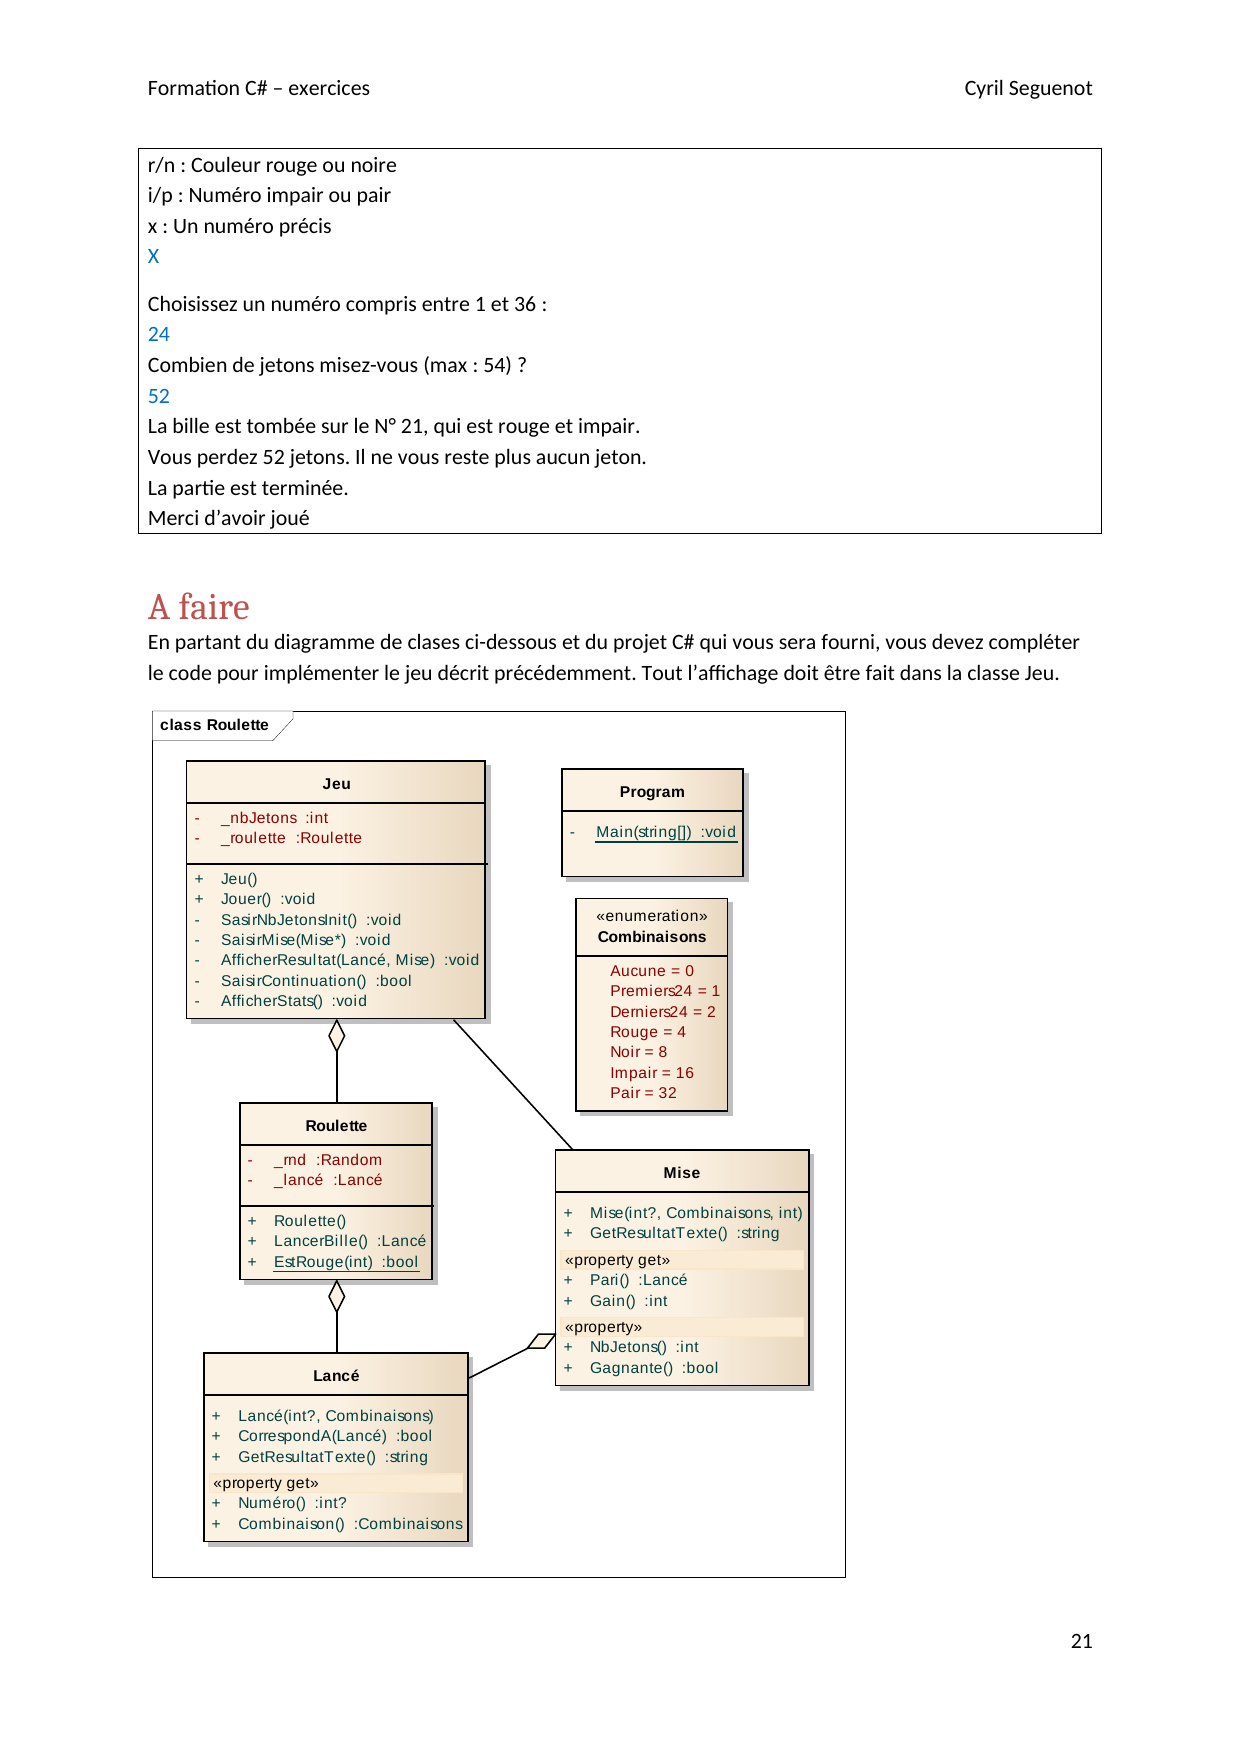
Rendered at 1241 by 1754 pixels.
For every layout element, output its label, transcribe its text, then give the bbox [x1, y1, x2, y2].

text x : Un numéro précis [139, 209, 1101, 239]
text Choisissez un numéro compris entre 1 et 36 : [139, 287, 1101, 317]
text La bille est tombée sur le N° 21, qui est rouge et impair. [139, 409, 1101, 439]
text 24 [139, 317, 1101, 347]
text Vous perdez 52 jetons. Il ne vous reste plus aucun jeton. [139, 440, 1101, 470]
text 52 [139, 379, 1101, 408]
text Combien de jetons misez-vous (max : 54) ? [139, 348, 1101, 378]
text i/p : Numéro impair ou pair [139, 178, 1101, 208]
text X [139, 239, 1101, 269]
text r/n : Couleur rouge ou noire [139, 149, 1101, 177]
text La partie est terminée. [139, 471, 1101, 500]
text En partant du diagramme de clases ci-dessous et du projet C# qui vous sera fourni, vous devez compléter le code pour implémenter le jeu décrit précédemment. Tout l’affichage doit être fait dans la classe Jeu. [148, 628, 1093, 686]
text Merci d’avoir joué [139, 501, 1101, 533]
subtitle A faire [148, 585, 1093, 628]
